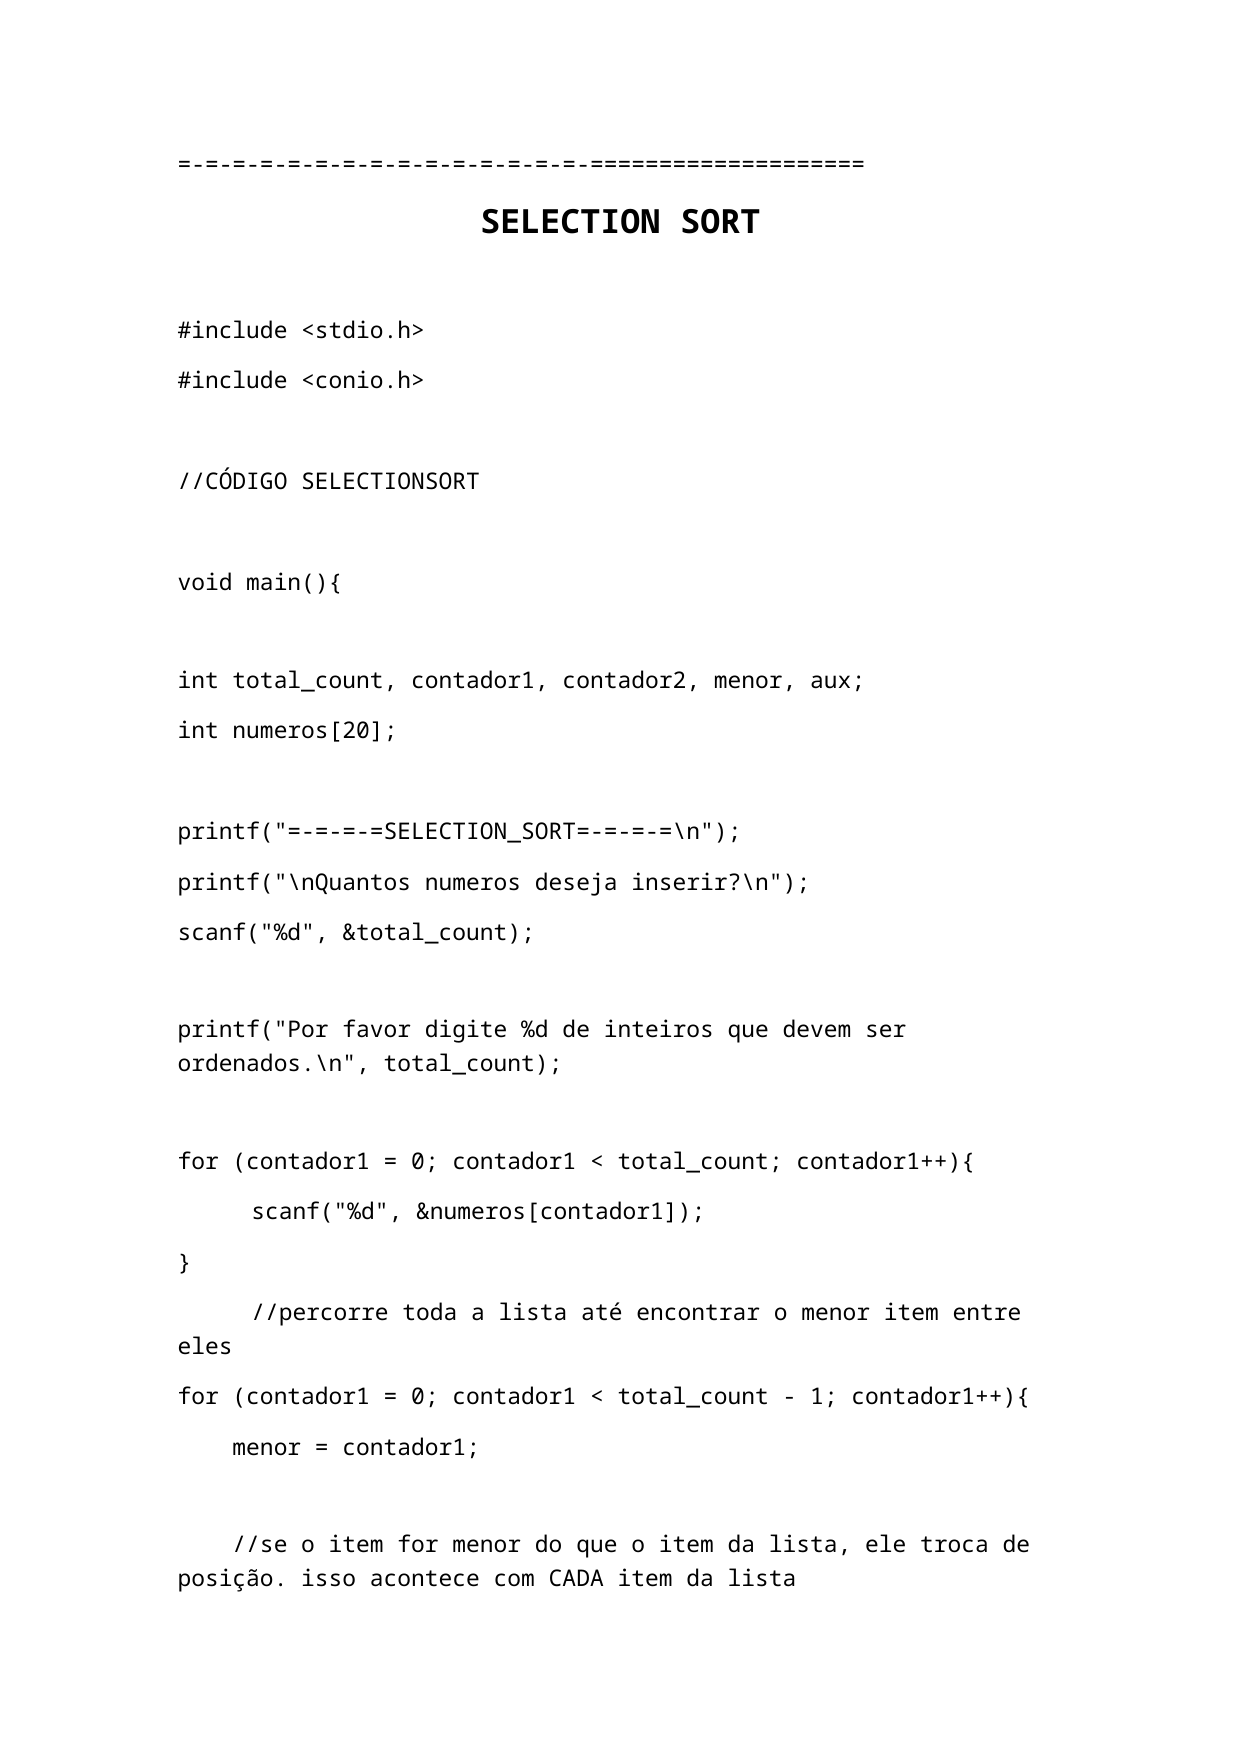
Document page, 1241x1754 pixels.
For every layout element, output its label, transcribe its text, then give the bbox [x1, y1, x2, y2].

text SELECTION SORT [177, 198, 1063, 243]
text int numeros[20]; [177, 714, 1063, 745]
text printf("Por favor digite %d de inteiros que devem ser ordenados.\n", total_count); [177, 1013, 1063, 1078]
text scanf("%d", &numeros[contador1]); [177, 1195, 1063, 1226]
text printf("\nQuantos numeros deseja inserir?\n"); [177, 865, 1063, 897]
text menor = contador1; [177, 1431, 1063, 1462]
text //se o item for menor do que o item da lista, ele troca de posição. isso acontece com CADA item da lista [177, 1528, 1063, 1593]
text int total_count, contador1, contador2, menor, aux; [177, 664, 1063, 695]
text } [177, 1246, 1063, 1277]
text #include <stdio.h> [177, 314, 1063, 345]
text for (contador1 = 0; contador1 < total_count; contador1++){ [177, 1145, 1063, 1176]
text =-=-=-=-=-=-=-=-=-=-=-=-=-=-=-==================== [177, 148, 1063, 179]
text printf("=-=-=-=SELECTION_SORT=-=-=-=\n"); [177, 815, 1063, 846]
text for (contador1 = 0; contador1 < total_count - 1; contador1++){ [177, 1380, 1063, 1411]
text scanf("%d", &total_count); [177, 916, 1063, 947]
text #include <conio.h> [177, 364, 1063, 396]
text void main(){ [177, 566, 1063, 597]
text //CÓDIGO SELECTIONSORT [177, 465, 1063, 497]
text //percorre toda a lista até encontrar o menor item entre eles [177, 1296, 1063, 1361]
